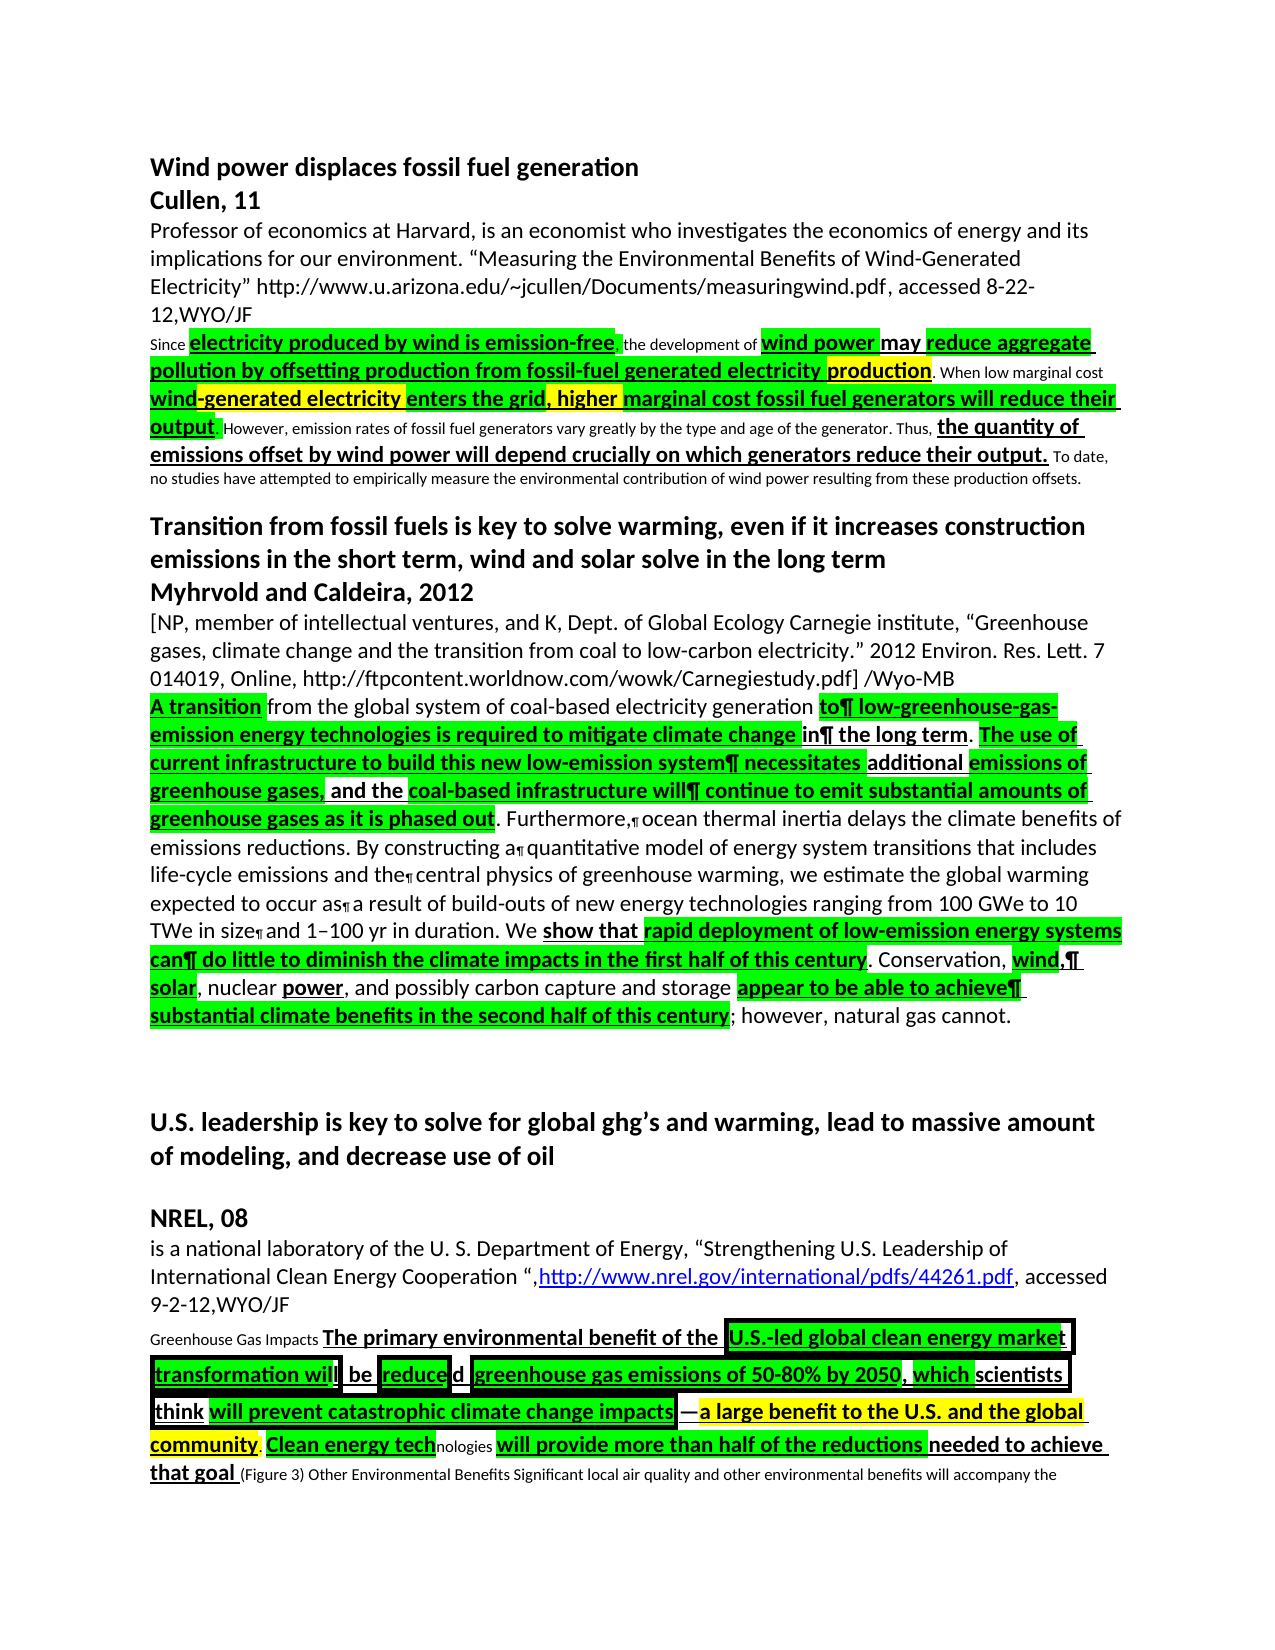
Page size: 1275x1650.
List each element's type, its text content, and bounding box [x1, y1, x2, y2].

text Professor of economics at Harvard, is an economist who investigates the economics of energy and its implications for our environment. “Measuring the Environmental Benefits of Wind-Generated Electricity” http://www.u.arizona.edu/~jcullen/Documents/measuringwind.pdf, accessed 8-22-12,WYO/JF [150, 216, 1125, 328]
text Transition from fossil fuels is key to solve warming, even if it increases construction emissions in the short term, wind and solar solve in the long term [150, 509, 1125, 575]
text is a national laboratory of the U. S. Department of Energy, “Strengthening U.S. Leadership of International Clean Energy Cooperation “,http://www.nrel.gov/international/pdfs/44261.pdf, accessed 9-2-12,WYO/JF [150, 1234, 1125, 1318]
text Since electricity produced by wind is emission-free, the development of wind power may reduce aggregate pollution by offsetting production from fossil-fuel generated electricity production. When low marginal cost wind-generated electricity enters the grid, higher marginal cost fossil fuel generators will reduce their output. However, emission rates of fossil fuel generators vary greatly by the type and age of the generator. Thus, the quantity of emissions offset by wind power will depend crucially on which generators reduce their output. To date, no studies have attempted to empirically measure the environmental contribution of wind power resulting from these production offsets. [150, 328, 1125, 488]
text A transition from the global system of coal-based electricity generation to¶ low-greenhouse-gas-emission energy technologies is required to mitigate climate change in¶ the long term. The use of current infrastructure to build this new low-emission system¶ necessitates additional emissions of greenhouse gases, and the coal-based infrastructure will¶ continue to emit substantial amounts of greenhouse gases as it is phased out. Furthermore,¶ ocean thermal inertia delays the climate beneﬁts of emissions reductions. By constructing a¶ quantitative model of energy system transitions that includes life-cycle emissions and the¶ central physics of greenhouse warming, we estimate the global warming expected to occur as¶ a result of build-outs of new energy technologies ranging from 100 GWe to 10 TWe in size¶ and 1–100 yr in duration. We show that rapid deployment of low-emission energy systems can¶ do little to diminish the climate impacts in the ﬁrst half of this century. Conservation, wind,¶ solar, nuclear power, and possibly carbon capture and storage appear to be able to achieve¶ substantial climate beneﬁts in the second half of this century; however, natural gas cannot. [150, 692, 1125, 1029]
text Myhrvold and Caldeira, 2012 [150, 575, 1125, 608]
text Cullen, 11 [150, 183, 1125, 216]
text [150, 1318, 1125, 1486]
text U.S. leadership is key to solve for global ghg’s and warming, lead to massive amount of modeling, and decrease use of oil [150, 1106, 1125, 1172]
text Wind power displaces fossil fuel generation [150, 150, 1125, 183]
text NREL, 08 [150, 1201, 1125, 1234]
text [NP, member of intellectual ventures, and K, Dept. of Global Ecology Carnegie institute, “Greenhouse gases, climate change and the transition from coal to low-carbon electricity.” 2012 Environ. Res. Lett. 7 014019, Online, http://ftpcontent.worldnow.com/wowk/Carnegiestudy.pdf] /Wyo-MB [150, 608, 1125, 692]
